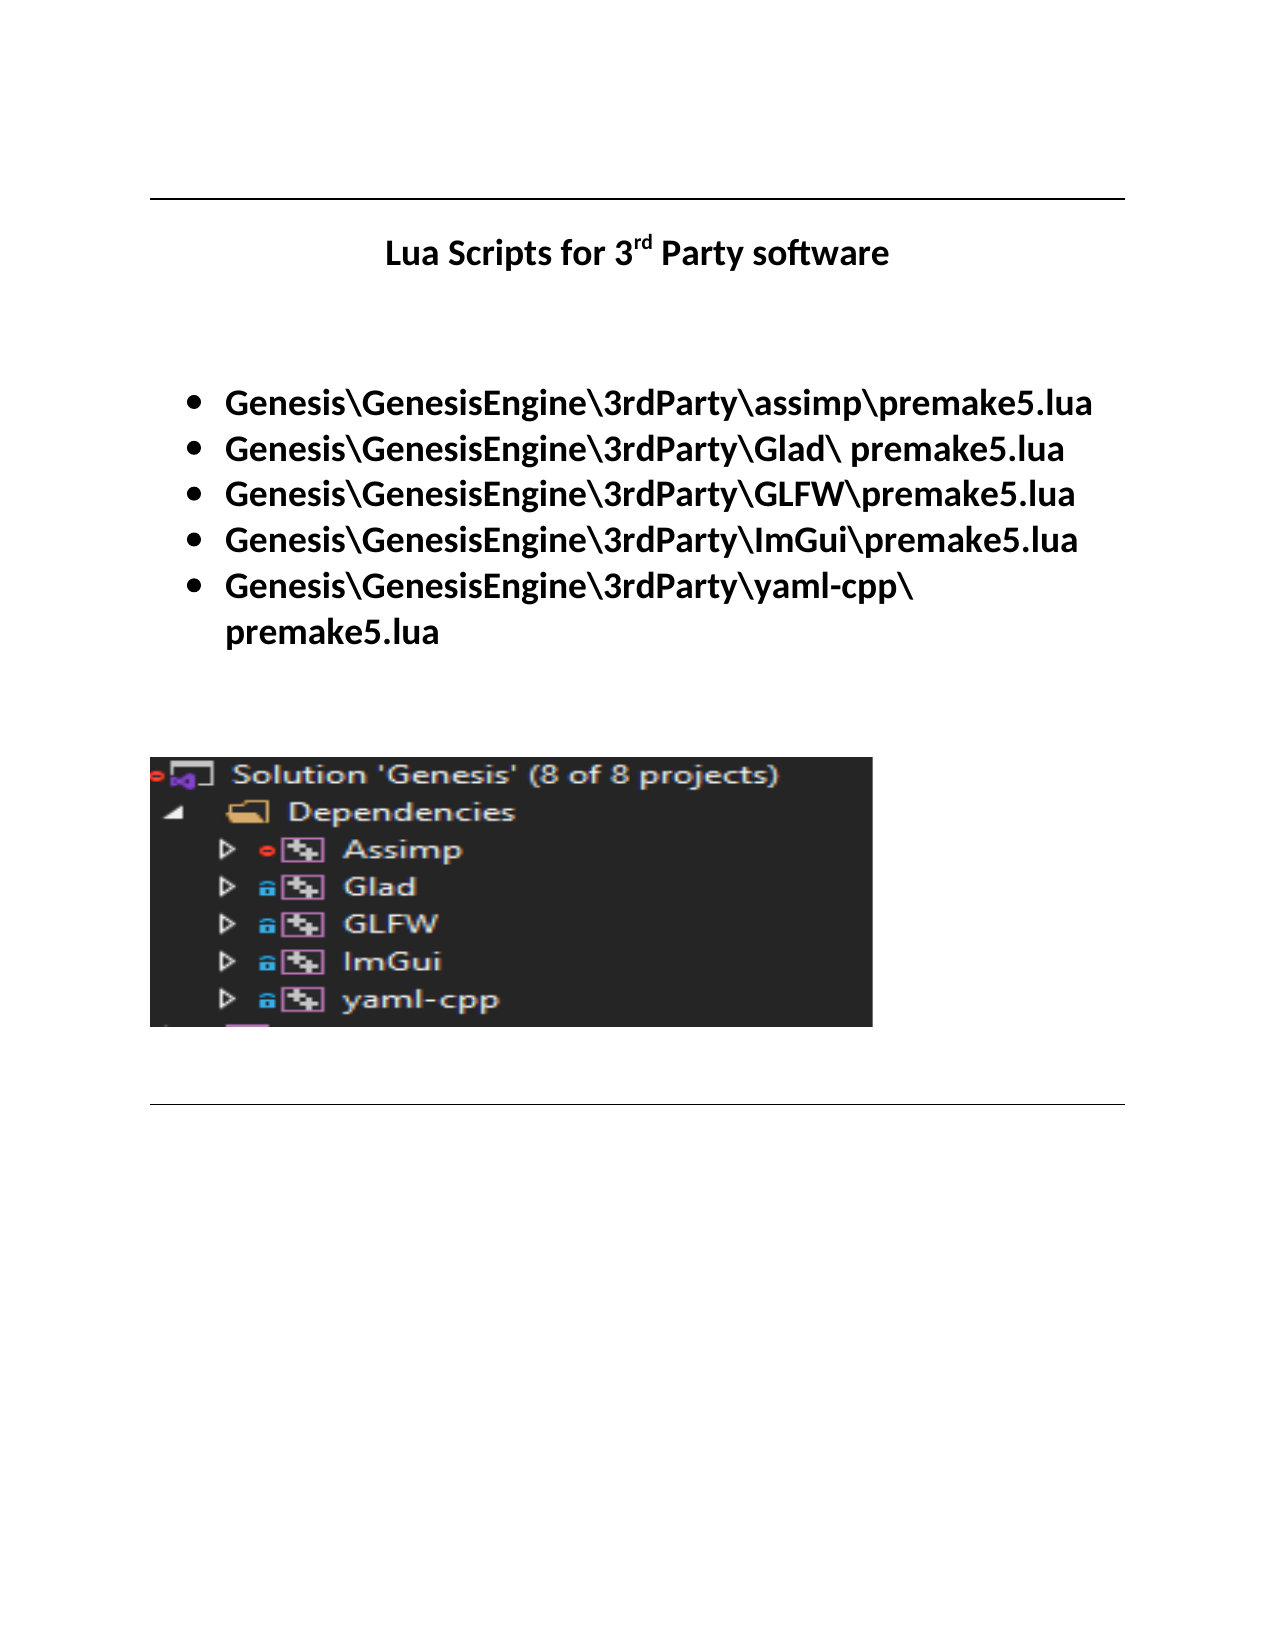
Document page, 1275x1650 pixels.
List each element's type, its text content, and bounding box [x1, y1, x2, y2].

list Genesis\GenesisEngine\3rdParty\Glad\ premake5.lua [187, 454, 1125, 499]
list Genesis\GenesisEngine\3rdParty\ImGui\premake5.lua [187, 604, 1125, 649]
list Genesis\GenesisEngine\3rdParty\yaml-cpp\premake5.lua [187, 679, 1125, 770]
list Genesis\GenesisEngine\3rdParty\assimp\premake5.lua [187, 379, 1125, 424]
text Lua Scripts for 3rd Party software [150, 229, 1125, 274]
list Genesis\GenesisEngine\3rdParty\GLFW\premake5.lua [187, 529, 1125, 574]
picture [150, 874, 873, 1144]
